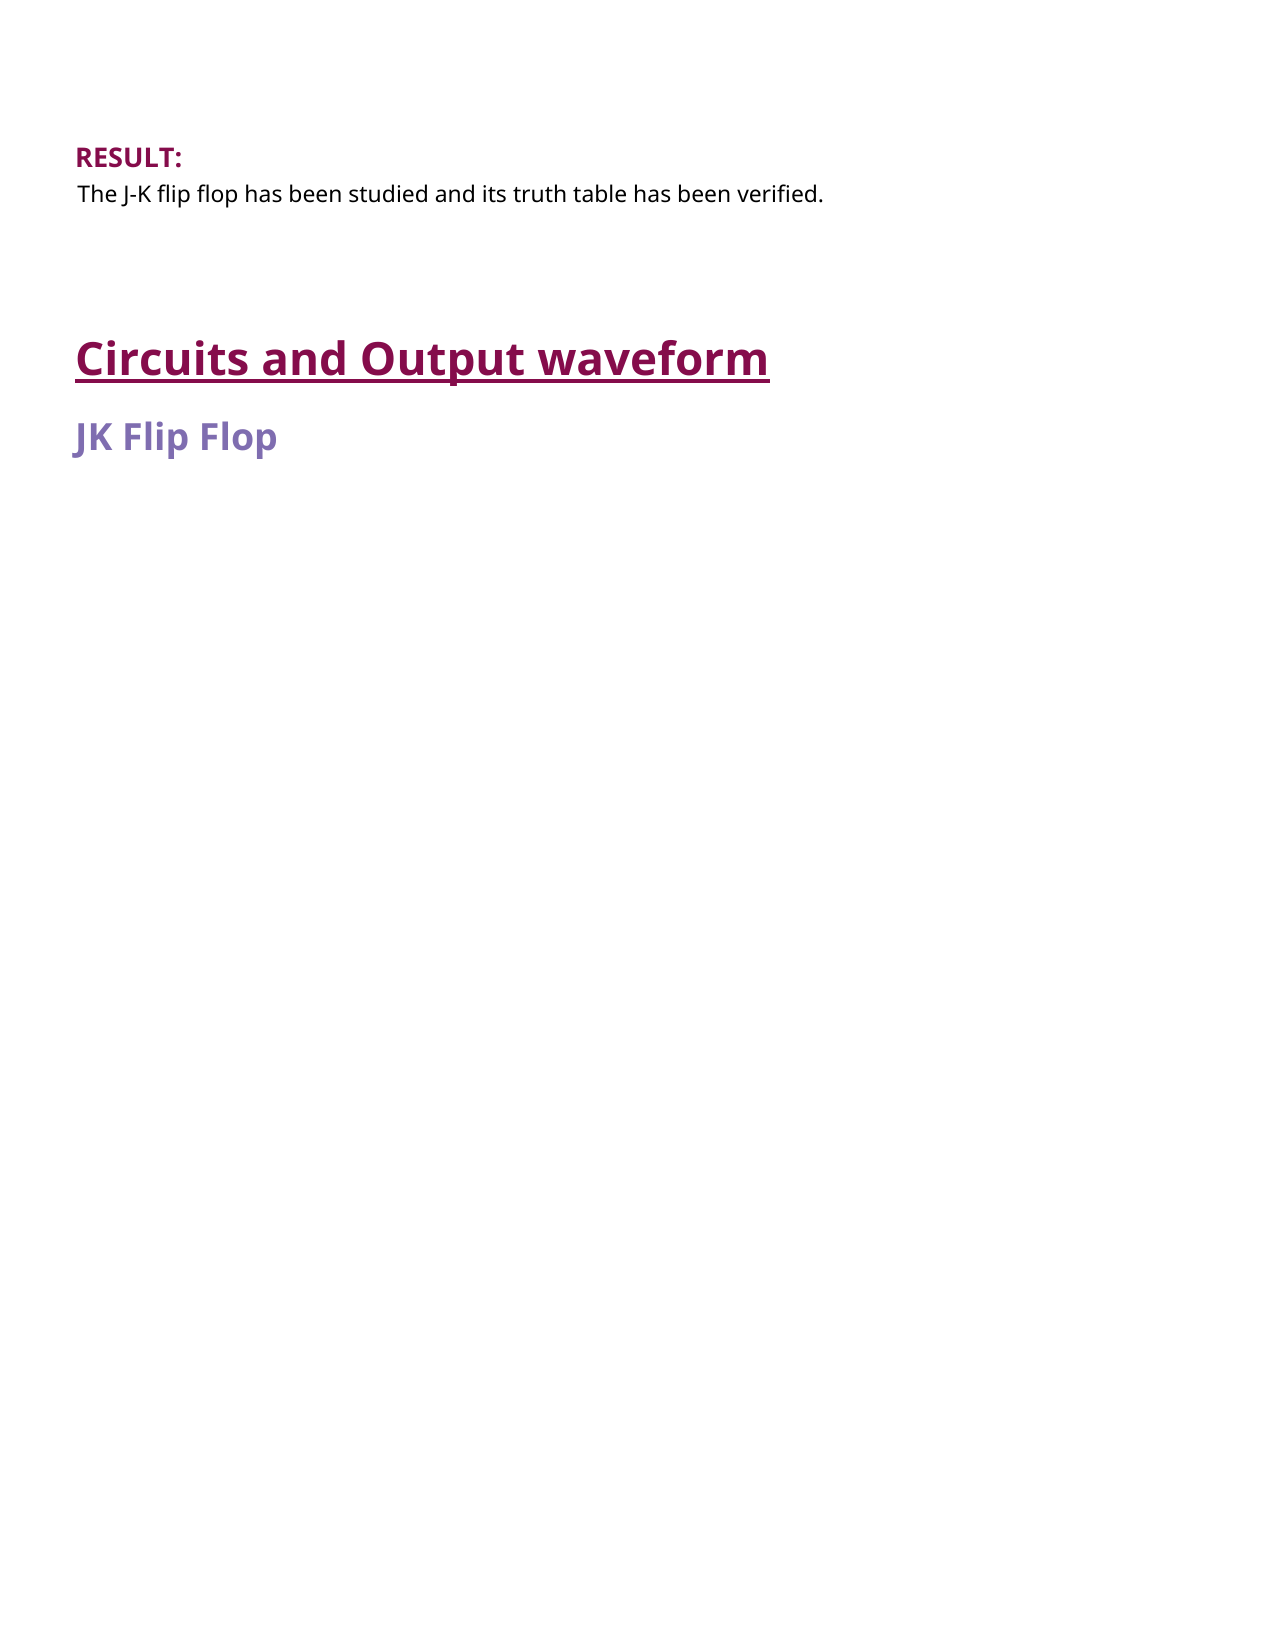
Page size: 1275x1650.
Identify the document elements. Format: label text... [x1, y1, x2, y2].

text Circuits and Output waveform [75, 327, 1200, 389]
text JK Flip Flop [75, 411, 1200, 462]
subtitle RESULT: [75, 138, 1200, 175]
text The J-K flip flop has been studied and its truth table has been verified. [0, 178, 1200, 209]
